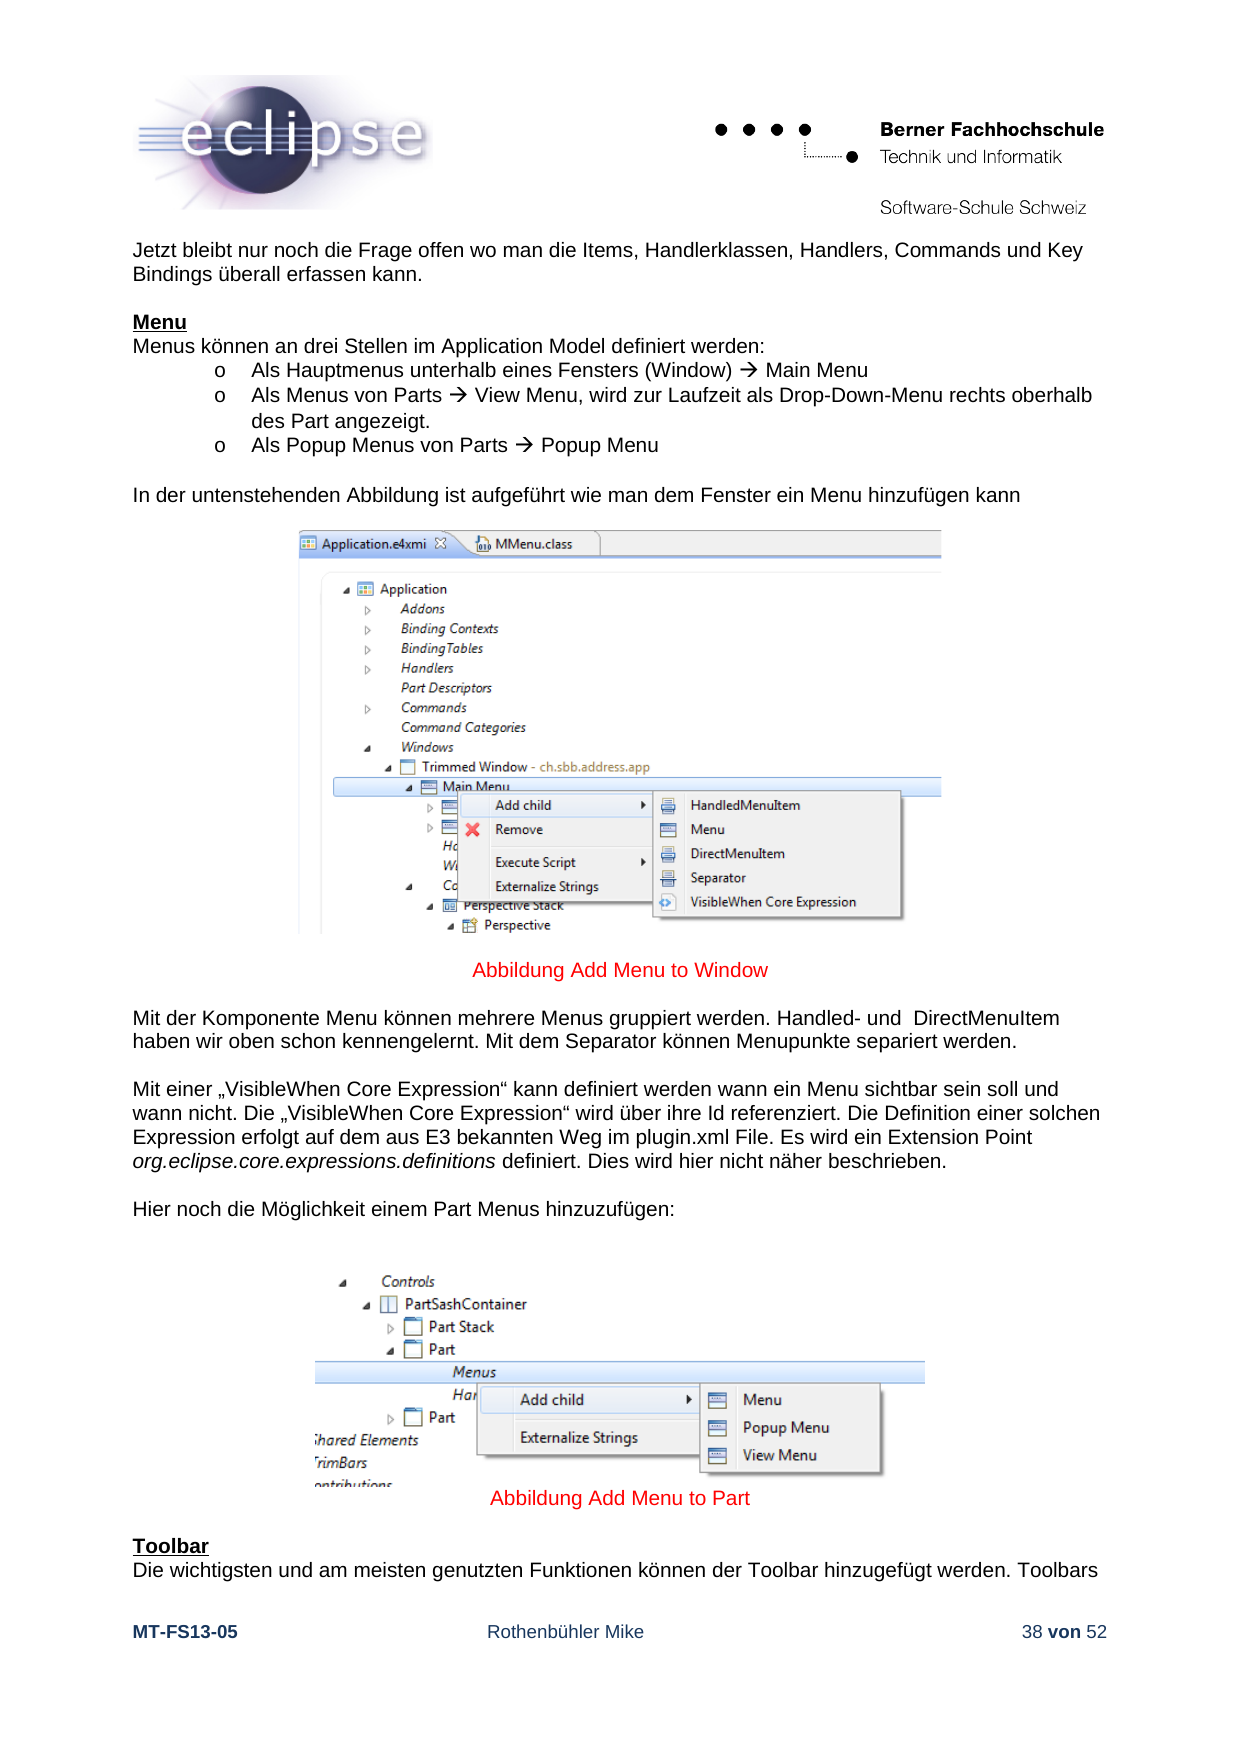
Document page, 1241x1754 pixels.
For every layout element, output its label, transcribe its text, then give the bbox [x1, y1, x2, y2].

text Abbildung Add Menu to Part [132, 1486, 1108, 1510]
text Jetzt bleibt nur noch die Frage offen wo man die Items, Handlerklassen, Handlers, Commands und Key Bindings überall erfassen kann. [132, 238, 1108, 286]
picture [298, 530, 942, 934]
text Abbildung Add Menu to Window [132, 957, 1108, 981]
picture [715, 122, 1104, 214]
list Als Menus von Parts View Menu, wird zur Laufzeit als Drop-Down-Menu rechts oberhalb des Part angezeigt. [214, 383, 1108, 433]
list Als Hauptmenus unterhalb eines Fensters (Window) Main Menu [214, 357, 1108, 383]
picture [315, 1268, 925, 1487]
list Als Popup Menus von Parts Popup Menu [214, 433, 1108, 459]
text Menus können an drei Stellen im Application Model definiert werden: [132, 333, 1108, 357]
text Toolbar [132, 1534, 1108, 1558]
text Mit der Komponente Menu können mehrere Menus gruppiert werden. Handled- und DirectMenuItem haben wir oben schon kennengelernt. Mit dem Separator können Menupunkte separiert werden. [132, 1005, 1108, 1053]
text Mit einer „VisibleWhen Core Expression“ kann definiert werden wann ein Menu sichtbar sein soll und wann nicht. Die „VisibleWhen Core Expression“ wird über ihre Id referenziert. Die Definition einer solchen Expression erfolgt auf dem aus E3 bekannten Weg im plugin.xml File. Es wird ein Extension Point org.eclipse.core.expressions.definitions definiert. Dies wird hier nicht näher beschrieben. [132, 1077, 1108, 1173]
text In der untenstehenden Abbildung ist aufgeführt wie man dem Fenster ein Menu hinzufügen kann [132, 483, 1108, 507]
text Hier noch die Möglichkeit einem Part Menus hinzuzufügen: [132, 1197, 1108, 1221]
text Menu [132, 309, 1108, 333]
picture [132, 75, 435, 214]
